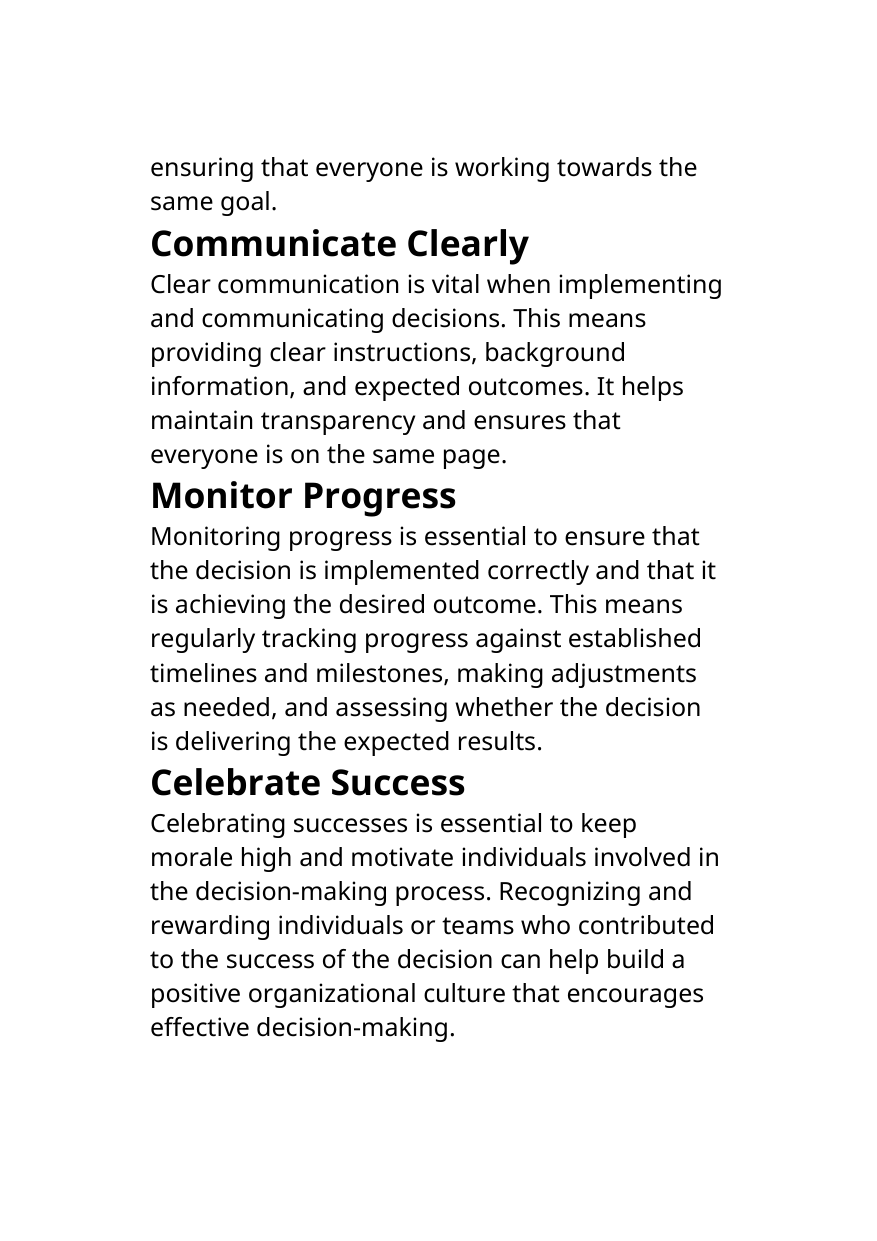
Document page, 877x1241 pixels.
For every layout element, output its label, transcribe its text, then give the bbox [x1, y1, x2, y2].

subtitle Communicate Clearly [150, 218, 727, 266]
text Celebrating successes is essential to keep morale high and motivate individuals involved in the decision-making process. Recognizing and rewarding individuals or teams who contributed to the success of the decision can help build a positive organizational culture that encourages effective decision-making. [150, 806, 727, 1044]
text Monitoring progress is essential to ensure that the decision is implemented correctly and that it is achieving the desired outcome. This means regularly tracking progress against established timelines and milestones, making adjustments as needed, and assessing whether the decision is delivering the expected results. [150, 519, 727, 757]
text Clear communication is vital when implementing and communicating decisions. This means providing clear instructions, background information, and expected outcomes. It helps maintain transparency and ensures that everyone is on the same page. [150, 266, 727, 471]
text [150, 150, 727, 218]
subtitle Monitor Progress [150, 471, 727, 519]
subtitle Celebrate Success [150, 757, 727, 806]
